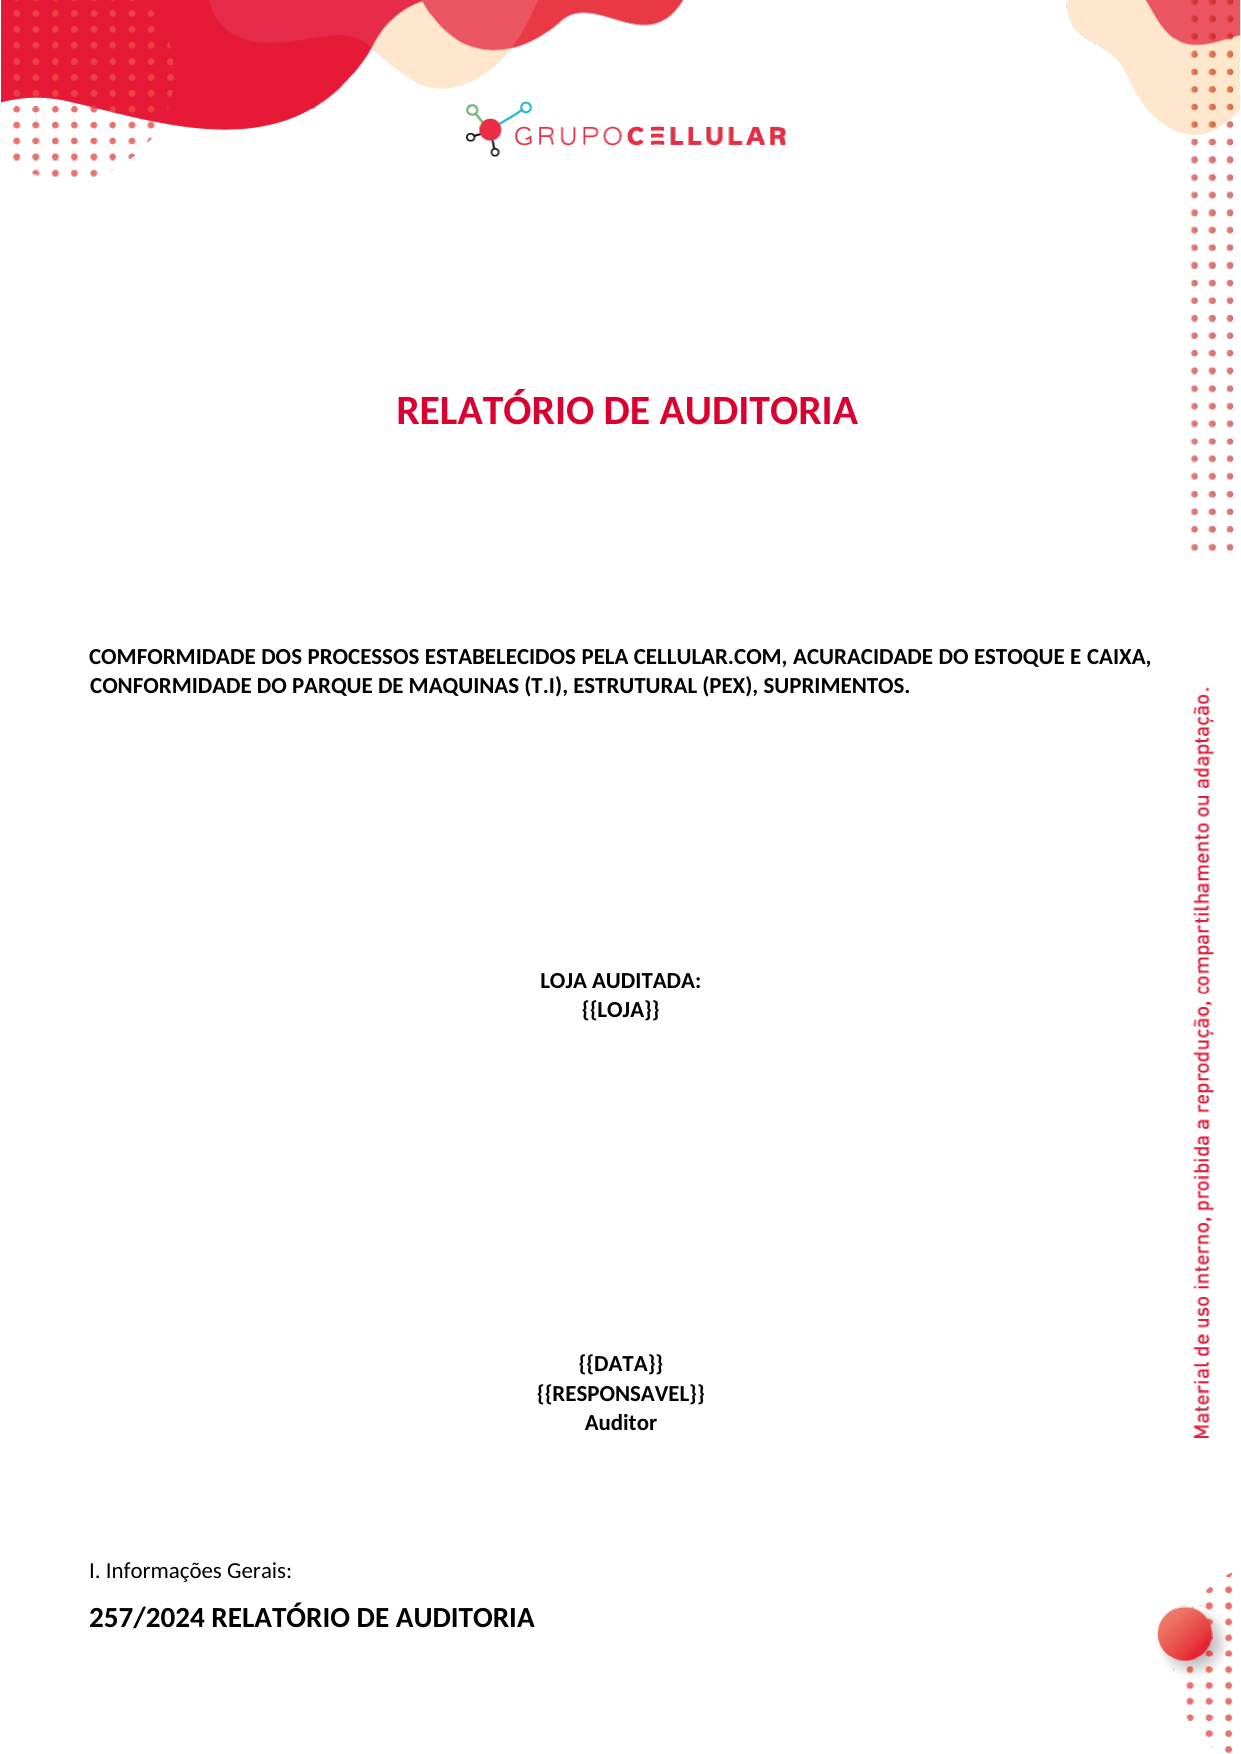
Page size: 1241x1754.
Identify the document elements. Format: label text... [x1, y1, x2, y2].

text {{DATA}} [89, 1349, 1153, 1377]
text RELATÓRIO DE AUDITORIA [101, 384, 1153, 434]
text I. Informações Gerais: [89, 1556, 1153, 1584]
text COMFORMIDADE DOS PROCESSOS ESTABELECIDOS PELA CELLULAR.COM, ACURACIDADE DO ESTOQUE E CAIXA, CONFORMIDADE DO PARQUE DE MAQUINAS (T.I), ESTRUTURAL (PEX), SUPRIMENTOS. [89, 642, 1153, 699]
text {{RESPONSAVEL}} [89, 1379, 1153, 1407]
text {{LOJA}} [89, 996, 1153, 1024]
text Auditor [89, 1408, 1153, 1436]
picture [0, 0, 1241, 1754]
text LOJA AUDITADA: [89, 966, 1153, 994]
